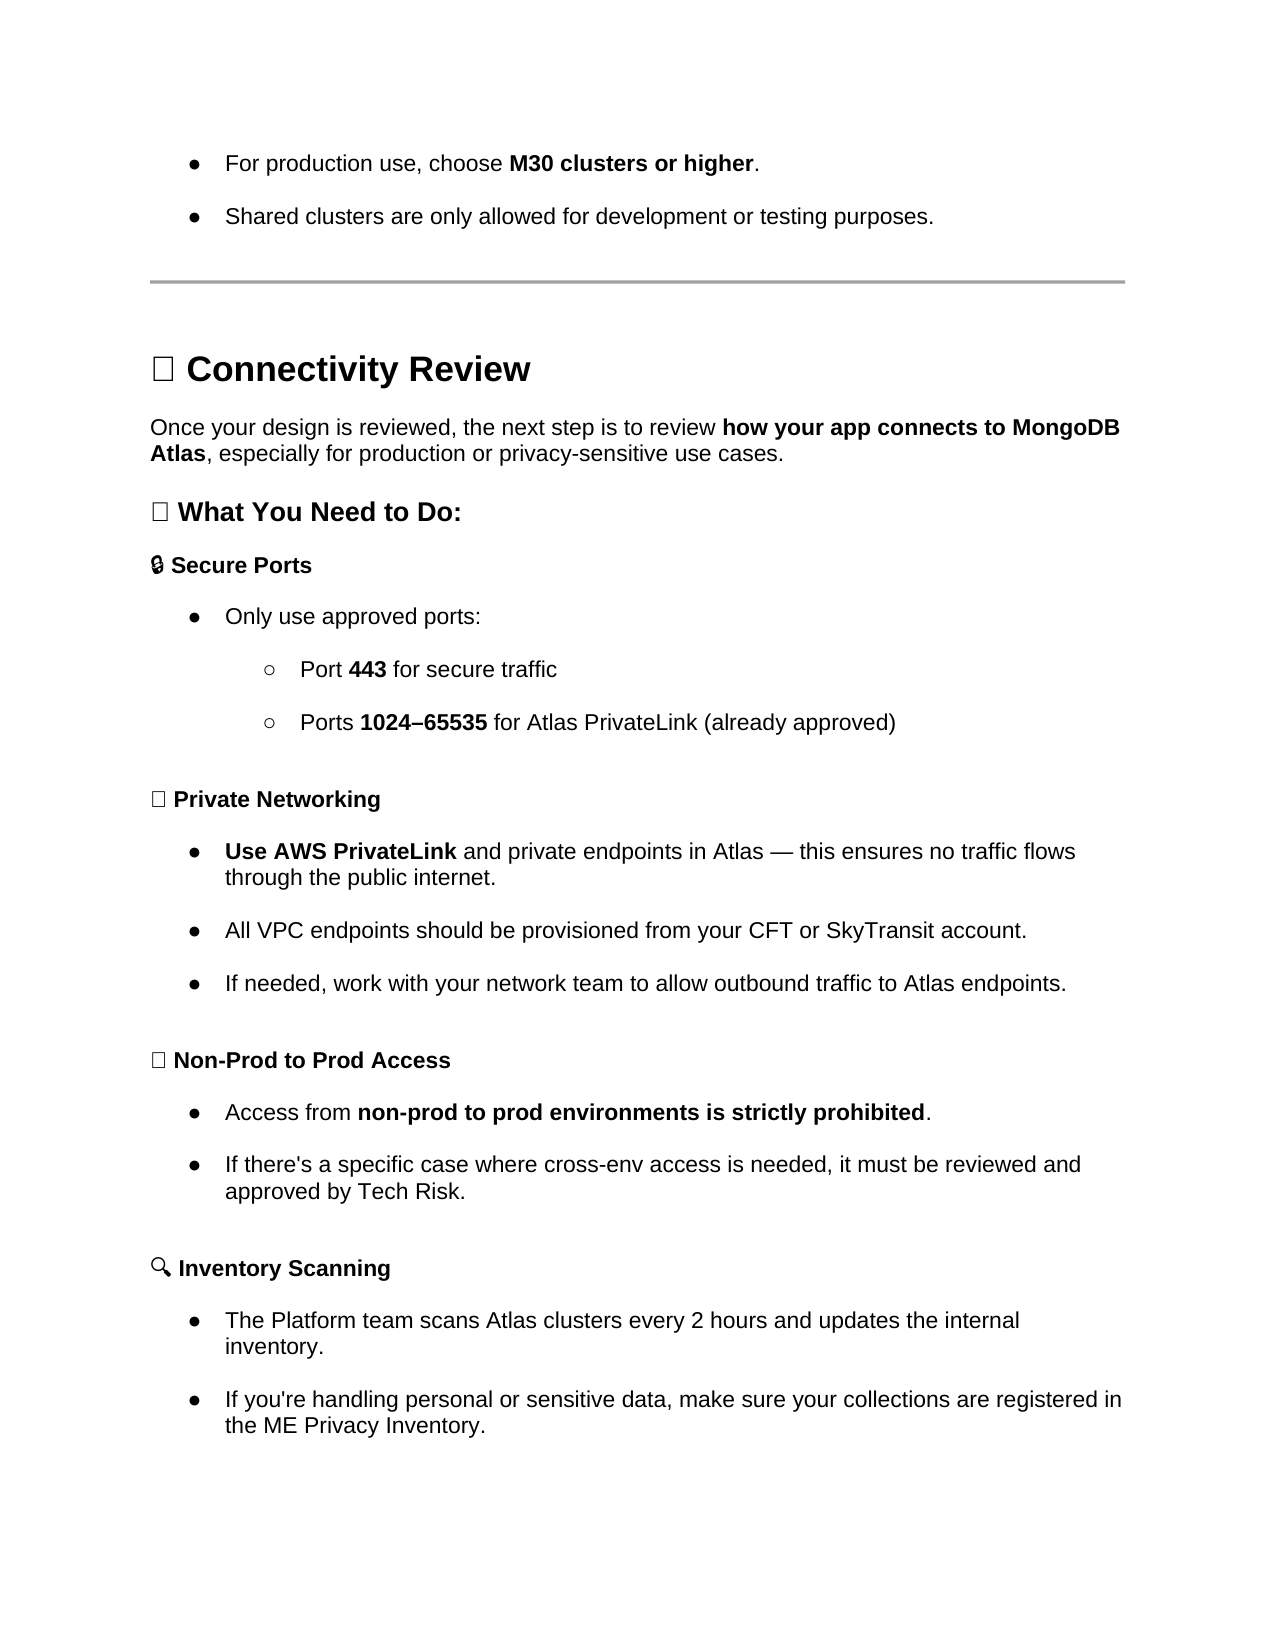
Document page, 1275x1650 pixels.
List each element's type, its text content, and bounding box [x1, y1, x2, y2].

list Shared clusters are only allowed for development or testing purposes. [187, 203, 1125, 255]
list Port 443 for secure traffic [262, 656, 1125, 709]
list Access from non-prod to prod environments is strictly prohibited. [187, 1099, 1125, 1151]
subtitle 🔒 Secure Ports [150, 552, 1125, 578]
list Ports 1024–65535 for Atlas PrivateLink (already approved) [262, 709, 1125, 761]
subtitle 🌐 Connectivity Review [150, 348, 1125, 389]
list If needed, work with your network team to allow outbound traffic to Atlas endpoints. [187, 969, 1125, 1022]
list If you're handling personal or sensitive data, make sure your collections are registered in the ME Privacy Inventory. [187, 1386, 1125, 1465]
subtitle 🔗 Private Networking [150, 786, 1125, 813]
subtitle 🔍 Inventory Scanning [150, 1255, 1125, 1282]
list Only use approved ports: [187, 603, 1125, 656]
list The Platform team scans Atlas clusters every 2 hours and updates the internal inventory. [187, 1307, 1125, 1386]
subtitle 🚫 Non-Prod to Prod Access [150, 1047, 1125, 1074]
list If there's a specific case where cross-env access is needed, it must be reviewed and approved by Tech Risk. [187, 1151, 1125, 1230]
list For production use, choose M30 clusters or higher. [187, 150, 1125, 203]
list All VPC endpoints should be provisioned from your CFT or SkyTransit account. [187, 917, 1125, 969]
text Once your design is reviewed, the next step is to review how your app connects to MongoDB Atlas, especially for production or privacy-sensitive use cases. [150, 414, 1125, 467]
list Use AWS PrivateLink and private endpoints in Atlas — this ensures no traffic flows through the public internet. [187, 838, 1125, 917]
subtitle 🔧 What You Need to Do: [150, 496, 1125, 527]
